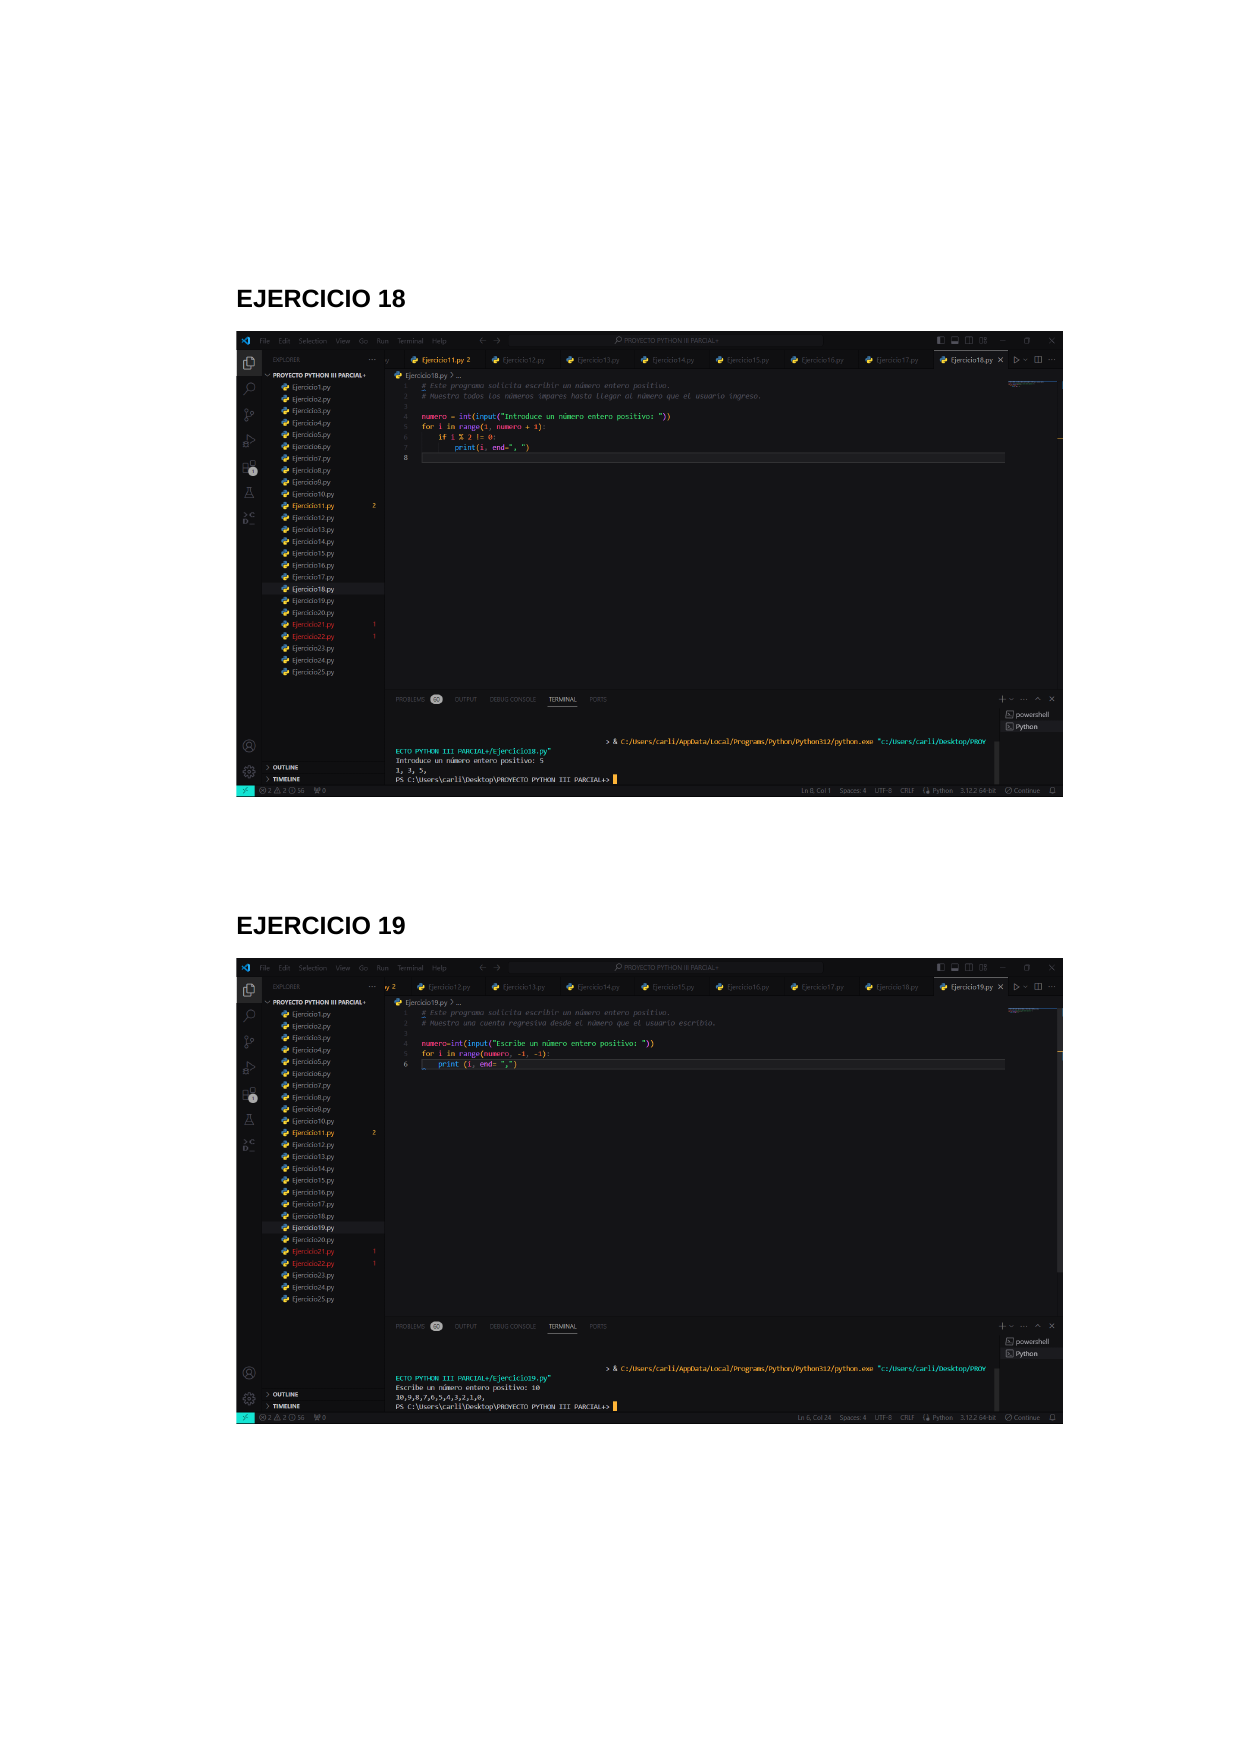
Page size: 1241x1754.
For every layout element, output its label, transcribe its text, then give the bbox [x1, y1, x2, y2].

text EJERCICIO 18 [236, 284, 1063, 313]
picture [236, 958, 1063, 1424]
picture [236, 331, 1063, 797]
text EJERCICIO 19 [236, 911, 1063, 940]
